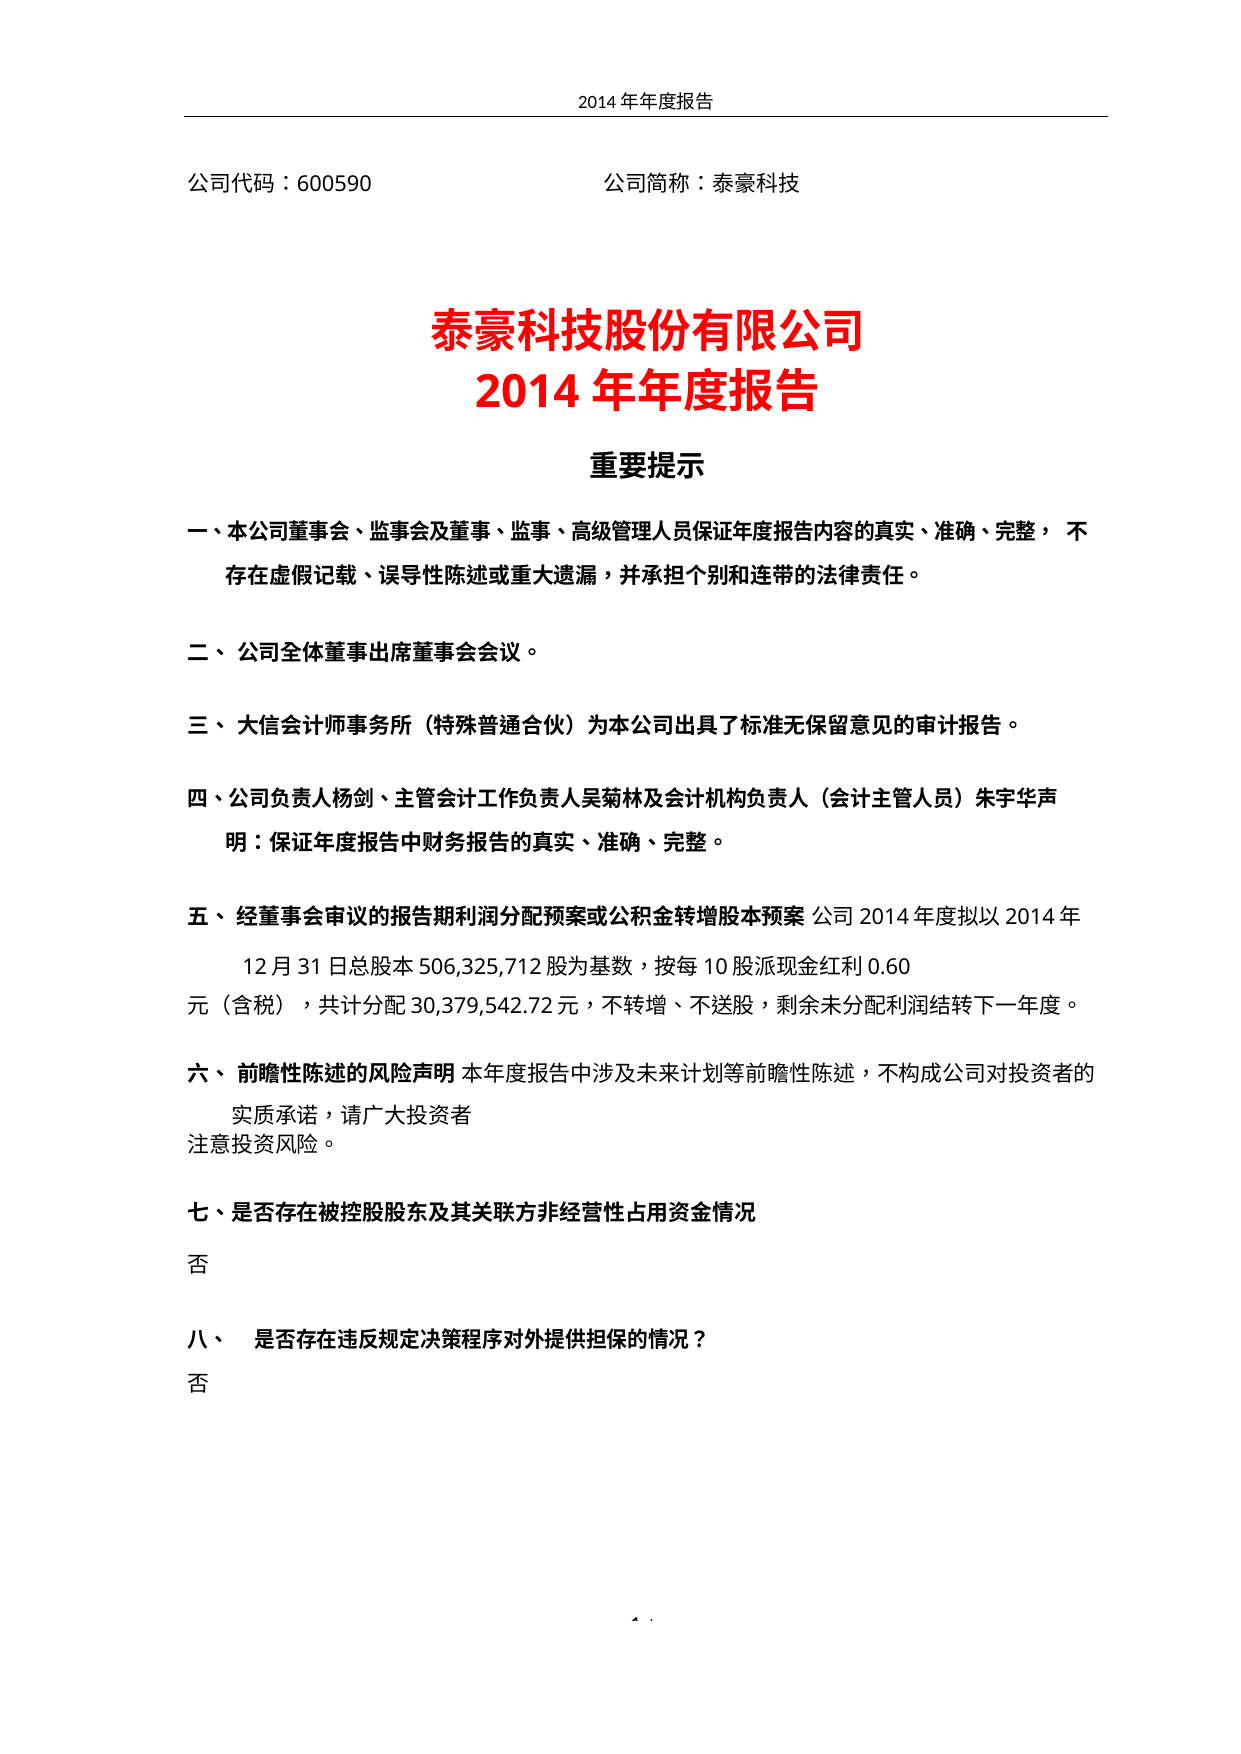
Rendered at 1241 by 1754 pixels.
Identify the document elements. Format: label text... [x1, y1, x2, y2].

text 元（含税），共计分配30,379,542.72元，不转增、不送股，剩余未分配利润结转下一年度。 [187, 990, 1108, 1020]
subtitle 四、公司负责人杨剑、主管会计工作负责人吴菊林及会计机构负责人（会计主管人员）朱宇华声 明：保证年度报告中财务报告的真实、准确、完整。 [187, 783, 1108, 857]
text 泰豪科技股份有限公司 2014 年年度报告 [427, 300, 868, 419]
subtitle 二、 公司全体董事出席董事会会议。 [187, 637, 1108, 666]
text 五、 经董事会审议的报告期利润分配预案或公积金转增股本预案 公司2014年度拟以2014年12月31日总股本506,325,712股为基数，按每10股派现金红利0.60 [187, 881, 1108, 981]
subtitle 一、本公司董事会、监事会及董事、监事、高级管理人员保证年度报告内容的真实、准确、完整， 不存在虚假记载、误导性陈述或重大遗漏，并承担个别和连带的法律责任。 [187, 516, 1108, 589]
subtitle 三、 大信会计师事务所（特殊普通合伙）为本公司出具了标准无保留意见的审计报告。 [187, 710, 1108, 740]
subtitle 八、 是否存在违反规定决策程序对外提供担保的情况？ 否 [187, 1324, 737, 1397]
text 六、 前瞻性陈述的风险声明 本年度报告中涉及未来计划等前瞻性陈述，不构成公司对投资者的实质承诺，请广大投资者 [187, 1046, 1108, 1129]
text 注意投资风险。 [187, 1129, 1108, 1158]
text 重要提示 [427, 445, 868, 485]
text 公司代码：600590 公司简称：泰豪科技 [187, 167, 1108, 197]
subtitle 七、是否存在被控股股东及其关联方非经营性占用资金情况 否 [187, 1197, 760, 1279]
